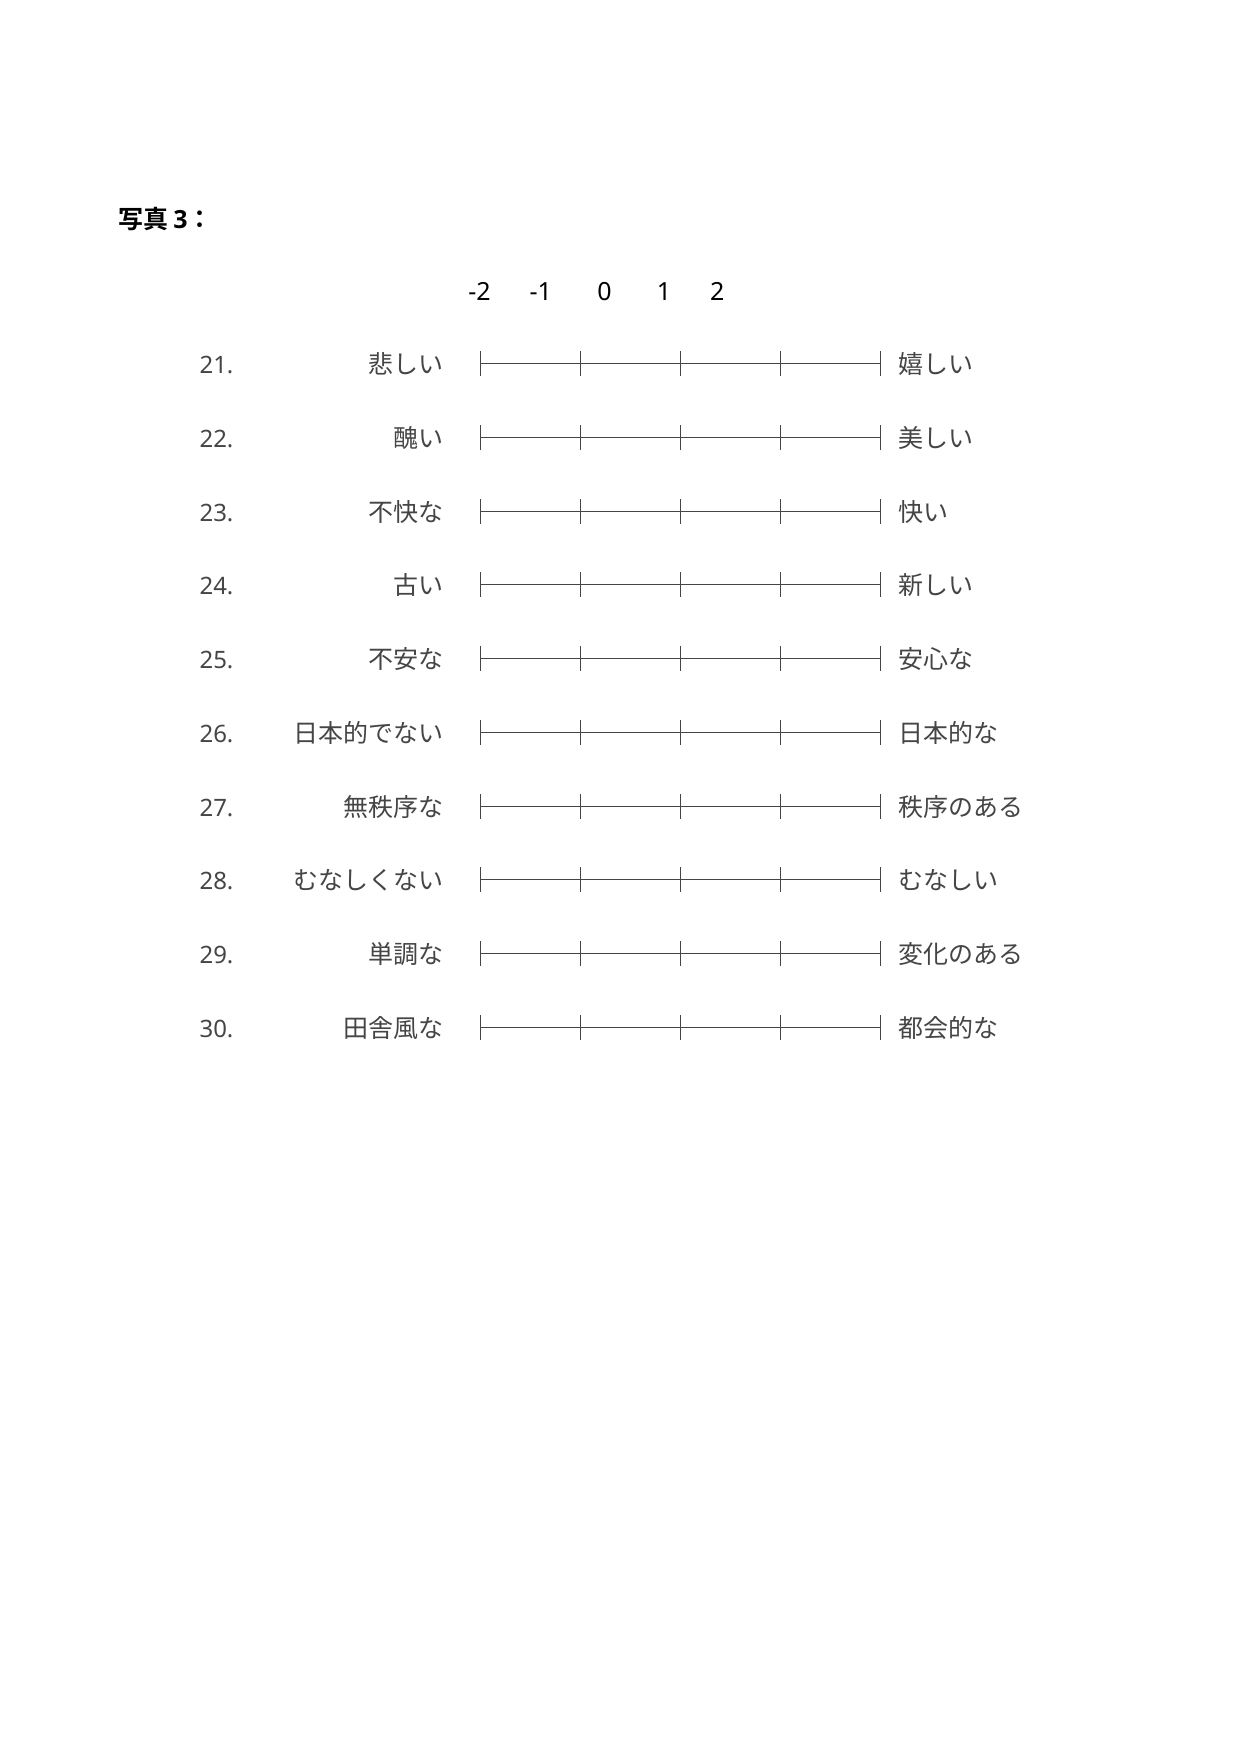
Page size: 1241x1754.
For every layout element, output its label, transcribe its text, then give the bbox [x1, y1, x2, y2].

list むなしくない ├───┼───┼───┼───┤ むなしい [199, 860, 1122, 898]
list 古い ├───┼───┼───┼───┤ 新しい [199, 565, 1122, 603]
list 悲しい ├───┼───┼───┼───┤ 嬉しい [199, 344, 1122, 381]
list 不快な ├───┼───┼───┼───┤ 快い [199, 491, 1122, 529]
list 日本的でない ├───┼───┼───┼───┤ 日本的な [199, 713, 1122, 750]
list 不安な ├───┼───┼───┼───┤ 安心な [199, 639, 1122, 676]
list 醜い ├───┼───┼───┼───┤ 美しい [199, 418, 1122, 455]
text 写真3： [118, 198, 1122, 236]
text -2 -1 0 1 2 [243, 272, 1122, 310]
list 単調な ├───┼───┼───┼───┤ 変化のある [199, 934, 1122, 971]
list 田舎風な ├───┼───┼───┼───┤ 都会的な [199, 1008, 1122, 1045]
list 無秩序な ├───┼───┼───┼───┤ 秩序のある [199, 786, 1122, 824]
